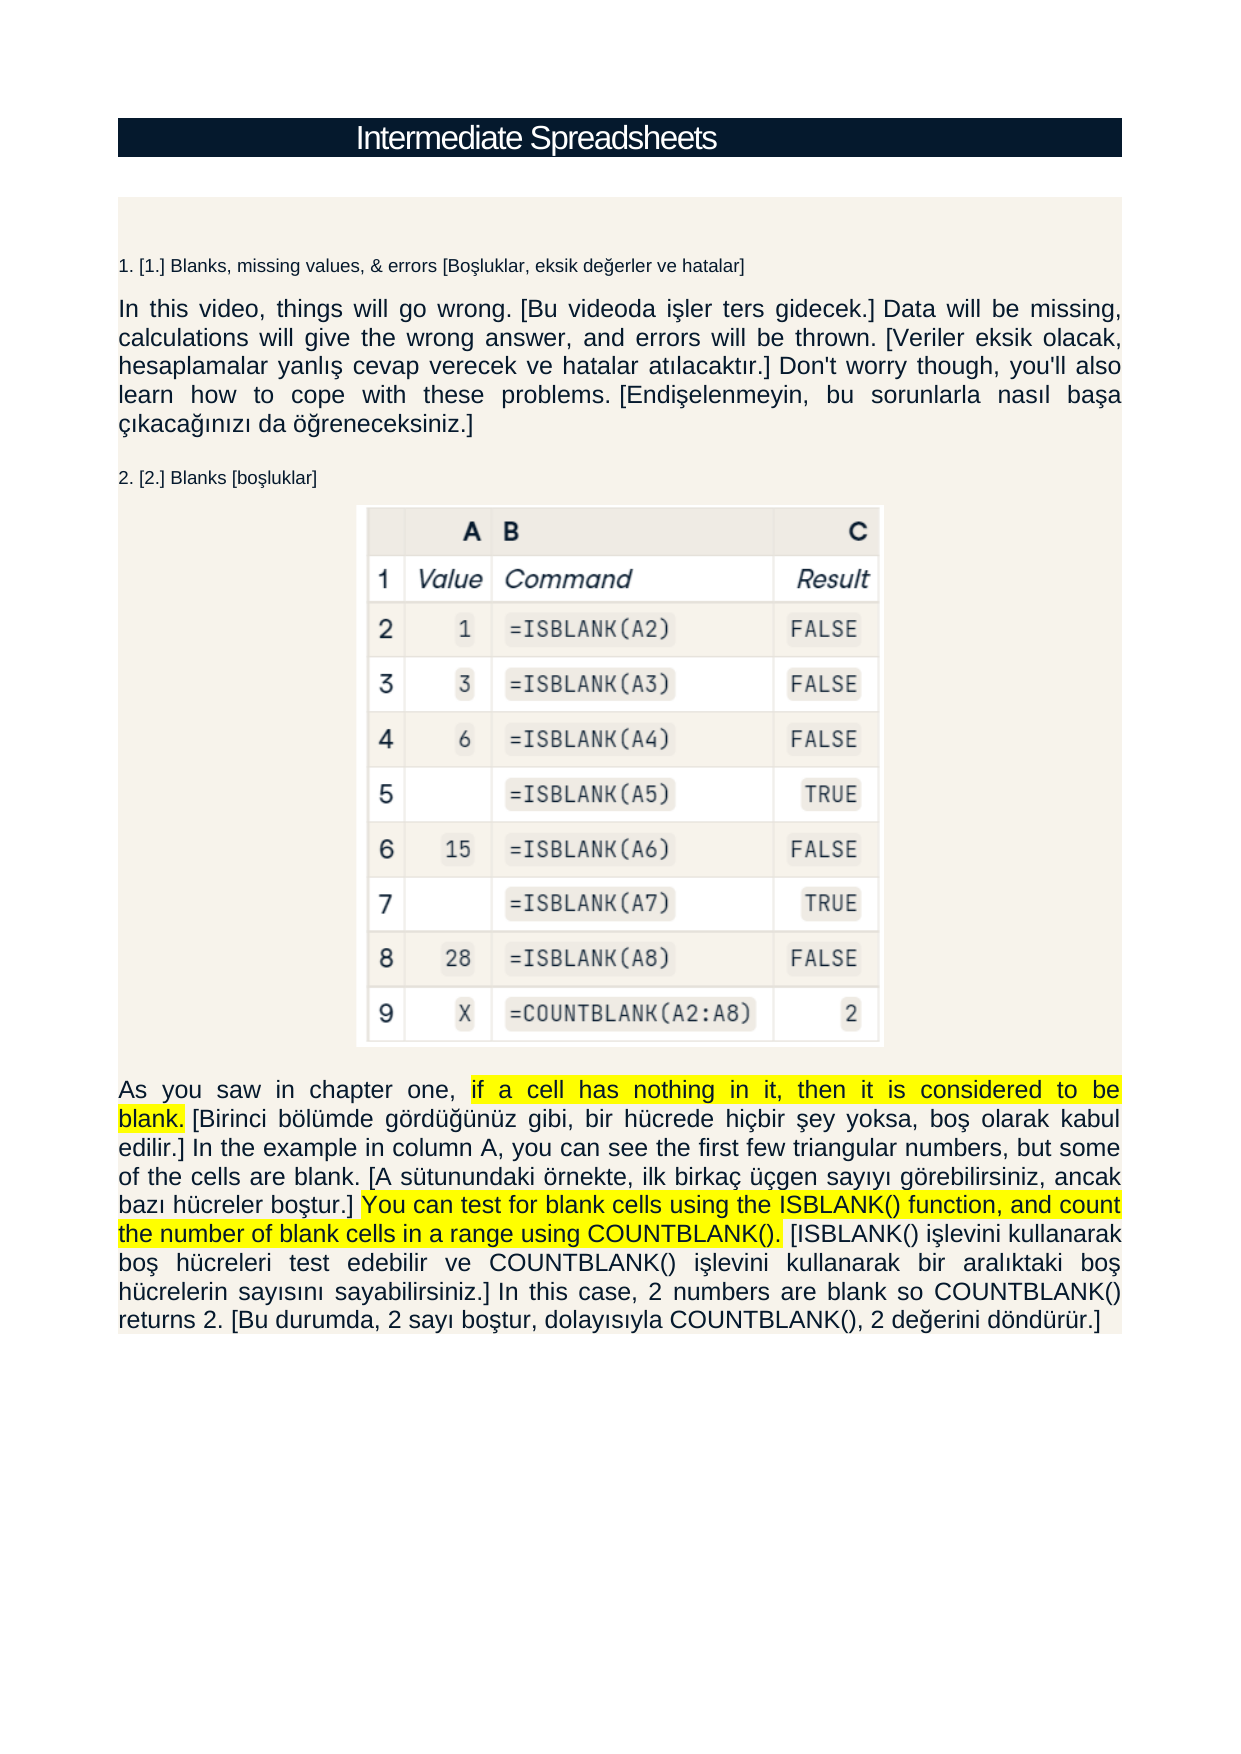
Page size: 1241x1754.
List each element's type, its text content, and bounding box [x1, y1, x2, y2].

text In this video, things will go wrong. [Bu videoda işler ters gidecek.] Data will be missing, calculations will give the wrong answer, and errors will be thrown. [Veriler eksik olacak, hesaplamalar yanlış cevap verecek ve hatalar atılacaktır.] Don't worry though, you'll also learn how to cope with these problems. [Endişelenmeyin, bu sorunlarla nasıl başa çıkacağınızı da öğreneceksiniz.] [118, 294, 1122, 438]
picture [356, 505, 884, 1047]
subtitle 2. [2.] Blanks [boşluklar] [118, 467, 1122, 488]
subtitle 1. [1.] Blanks, missing values, & errors [Boşluklar, eksik değerler ve hatalar] [118, 255, 1122, 277]
subtitle Intermediate Spreadsheets değerler ve hatalar] [118, 118, 1122, 157]
text As you saw in chapter one, if a cell has nothing in it, then it is considered to be blank. [Birinci bölümde gördüğünüz gibi, bir hücrede hiçbir şey yoksa, boş olarak kabul edilir.] In the example in column A, you can see the first few triangular numbers, but some of the cells are blank. [A sütunundaki örnekte, ilk birkaç üçgen sayıyı görebilirsiniz, ancak bazı hücreler boştur.] You can test for blank cells using the ISBLANK() function, and count the number of blank cells in a range using COUNTBLANK(). [ISBLANK() işlevini kullanarak boş hücreleri test edebilir ve COUNTBLANK() işlevini kullanarak bir aralıktaki boş hücrelerin sayısını sayabilirsiniz.] In this case, 2 numbers are blank so COUNTBLANK() returns 2. [Bu durumda, 2 sayı boştur, dolayısıyla COUNTBLANK(), 2 değerini döndürür.] [118, 1219, 1122, 1334]
text As you saw in chapter one, if a cell has nothing in it, then it is considered to be blank. [Birinci bölümde gördüğünüz gibi, bir hücrede hiçbir şey yoksa, boş olarak kabul edilir.] In the example in column A, you can see the first few triangular numbers, but some of the cells are blank. [A sütunundaki örnekte, ilk birkaç üçgen sayıyı görebilirsiniz, ancak bazı hücreler boştur.] You can test for blank cells using the ISBLANK() function, and count the number of blank cells in a range using COUNTBLANK(). [ISBLANK() işlevini kullanarak boş hücreleri test edebilir ve COUNTBLANK() işlevini kullanarak bir aralıktaki boş hücrelerin sayısını sayabilirsiniz.] In this case, 2 numbers are blank so COUNTBLANK() returns 2. [Bu durumda, 2 sayı boştur, dolayısıyla COUNTBLANK(), 2 değerini döndürür.] [118, 1075, 1122, 1219]
